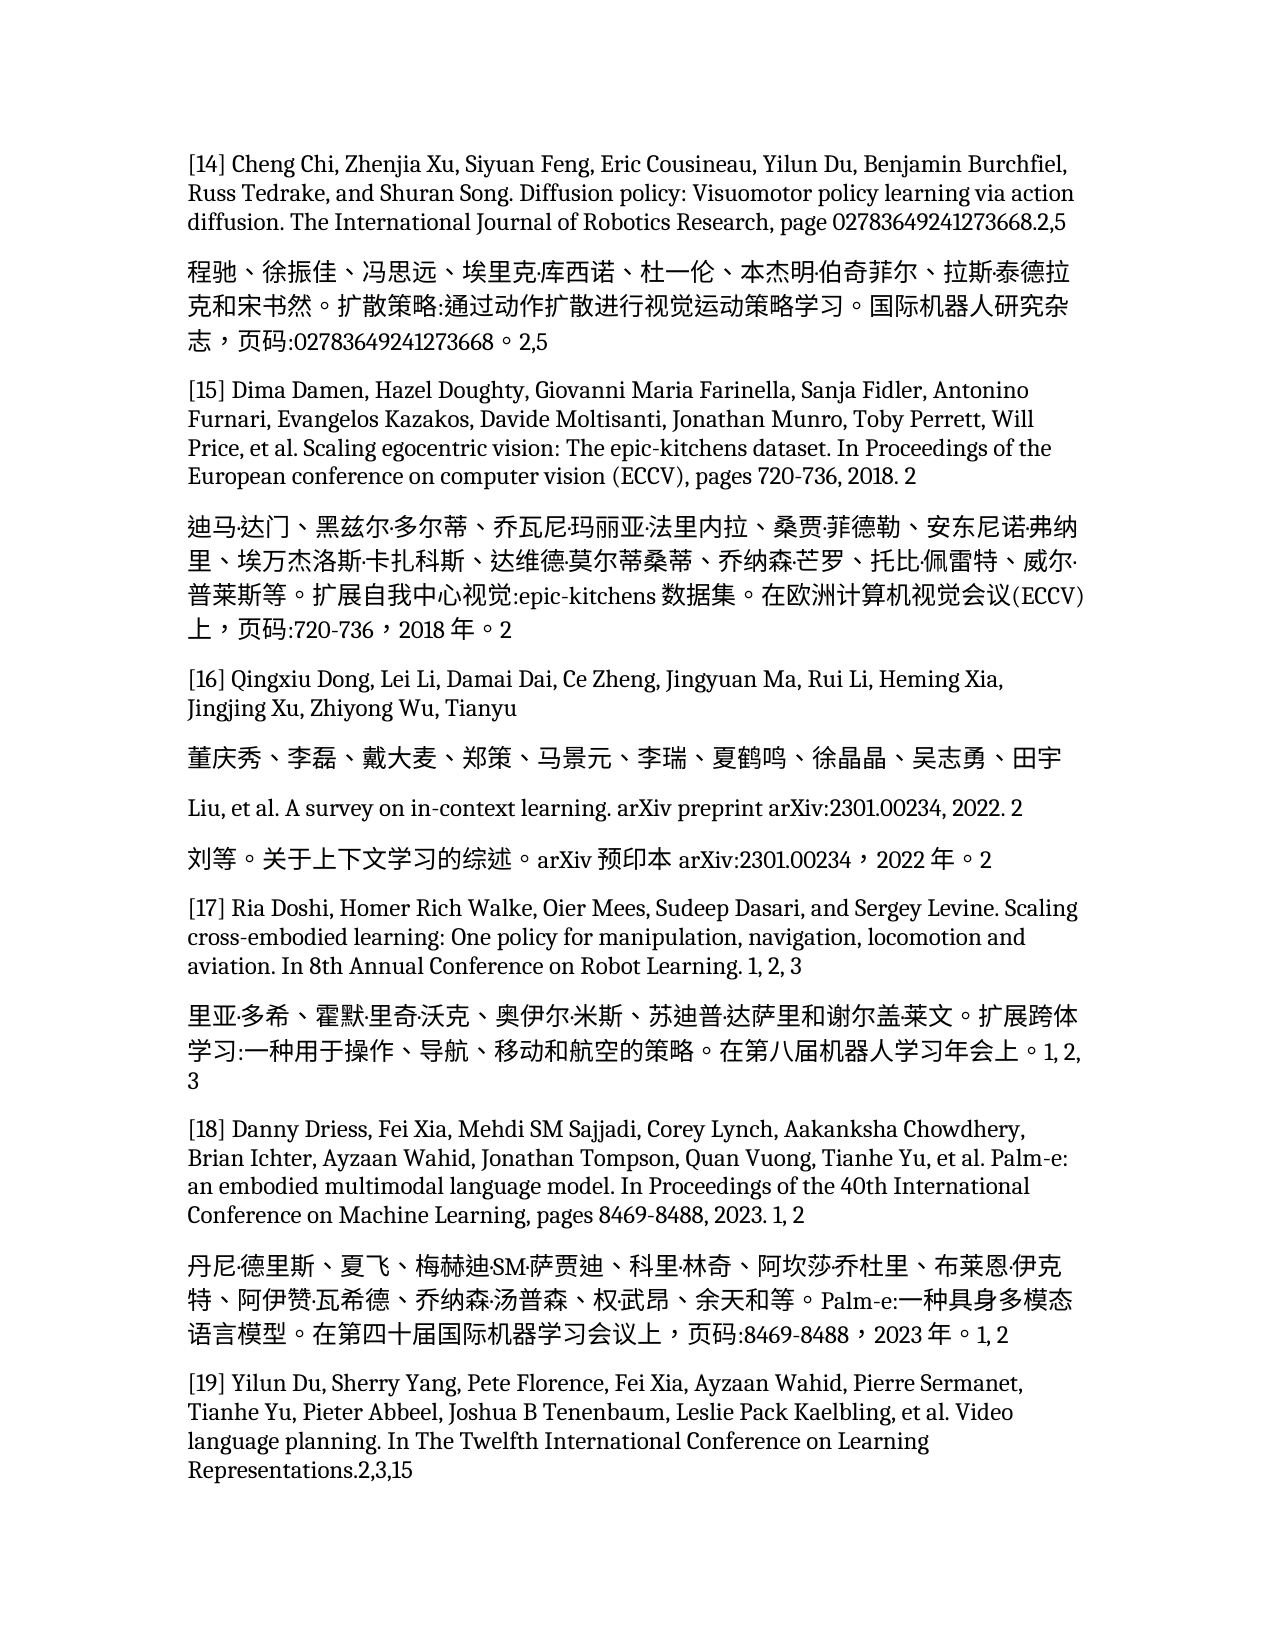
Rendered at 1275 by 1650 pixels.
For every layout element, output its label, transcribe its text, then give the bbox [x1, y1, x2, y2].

text [17] Ria Doshi, Homer Rich Walke, Oier Mees, Sudeep Dasari, and Sergey Levine. Scaling cross-embodied learning: One policy for manipulation, navigation, locomotion and aviation. In 8th Annual Conference on Robot Learning. 1, 2, 3 [187, 894, 1087, 980]
text [18] Danny Driess, Fei Xia, Mehdi SM Sajjadi, Corey Lynch, Aakanksha Chowdhery, Brian Ichter, Ayzaan Wahid, Jonathan Tompson, Quan Vuong, Tianhe Yu, et al. Palm-e: an embodied multimodal language model. In Proceedings of the 40th International Conference on Machine Learning, pages 8469-8488, 2023. 1, 2 [187, 1115, 1087, 1230]
text 董庆秀、李磊、戴大麦、郑策、马景元、李瑞、夏鹤鸣、徐晶晶、吴志勇、田宇 [187, 741, 1087, 775]
text [16] Qingxiu Dong, Lei Li, Damai Dai, Ce Zheng, Jingyuan Ma, Rui Li, Heming Xia, Jingjing Xu, Zhiyong Wu, Tianyu [187, 665, 1087, 722]
text 丹尼·德里斯、夏飞、梅赫迪·SM·萨贾迪、科里·林奇、阿坎莎·乔杜里、布莱恩·伊克特、阿伊赞·瓦希德、乔纳森·汤普森、权·武昂、余天和等。Palm-e:一种具身多模态语言模型。在第四十届国际机器学习会议上，页码:8469-8488，2023年。1, 2 [187, 1248, 1087, 1351]
text 程驰、徐振佳、冯思远、埃里克·库西诺、杜一伦、本杰明·伯奇菲尔、拉斯·泰德拉克和宋书然。扩散策略:通过动作扩散进行视觉运动策略学习。国际机器人研究杂志，页码:02783649241273668。2,5 [187, 255, 1087, 357]
text [14] Cheng Chi, Zhenjia Xu, Siyuan Feng, Eric Cousineau, Yilun Du, Benjamin Burchfiel, Russ Tedrake, and Shuran Song. Diffusion policy: Visuomotor policy learning via action diffusion. The International Journal of Robotics Research, page 02783649241273668.2,5 [187, 150, 1087, 236]
text [15] Dima Damen, Hazel Doughty, Giovanni Maria Farinella, Sanja Fidler, Antonino Furnari, Evangelos Kazakos, Davide Moltisanti, Jonathan Munro, Toby Perrett, Will Price, et al. Scaling egocentric vision: The epic-kitchens dataset. In Proceedings of the European conference on computer vision (ECCV), pages 720-736, 2018. 2 [187, 376, 1087, 491]
text Liu, et al. A survey on in-context learning. arXiv preprint arXiv:2301.00234, 2022. 2 [187, 794, 1087, 822]
text 里亚·多希、霍默·里奇·沃克、奥伊尔·米斯、苏迪普·达萨里和谢尔盖·莱文。扩展跨体学习:一种用于操作、导航、移动和航空的策略。在第八届机器人学习年会上。1, 2, 3 [187, 999, 1087, 1096]
text 迪马·达门、黑兹尔·多尔蒂、乔瓦尼·玛丽亚·法里内拉、桑贾·菲德勒、安东尼诺·弗纳里、埃万杰洛斯·卡扎科斯、达维德·莫尔蒂桑蒂、乔纳森·芒罗、托比·佩雷特、威尔·普莱斯等。扩展自我中心视觉:epic-kitchens数据集。在欧洲计算机视觉会议(ECCV)上，页码:720-736，2018年。2 [187, 510, 1087, 646]
text 刘等。关于上下文学习的综述。arXiv预印本 arXiv:2301.00234，2022年。2 [187, 841, 1087, 875]
text [19] Yilun Du, Sherry Yang, Pete Florence, Fei Xia, Ayzaan Wahid, Pierre Sermanet, Tianhe Yu, Pieter Abbeel, Joshua B Tenenbaum, Leslie Pack Kaelbling, et al. Video language planning. In The Twelfth International Conference on Learning Representations.2,3,15 [187, 1369, 1087, 1484]
